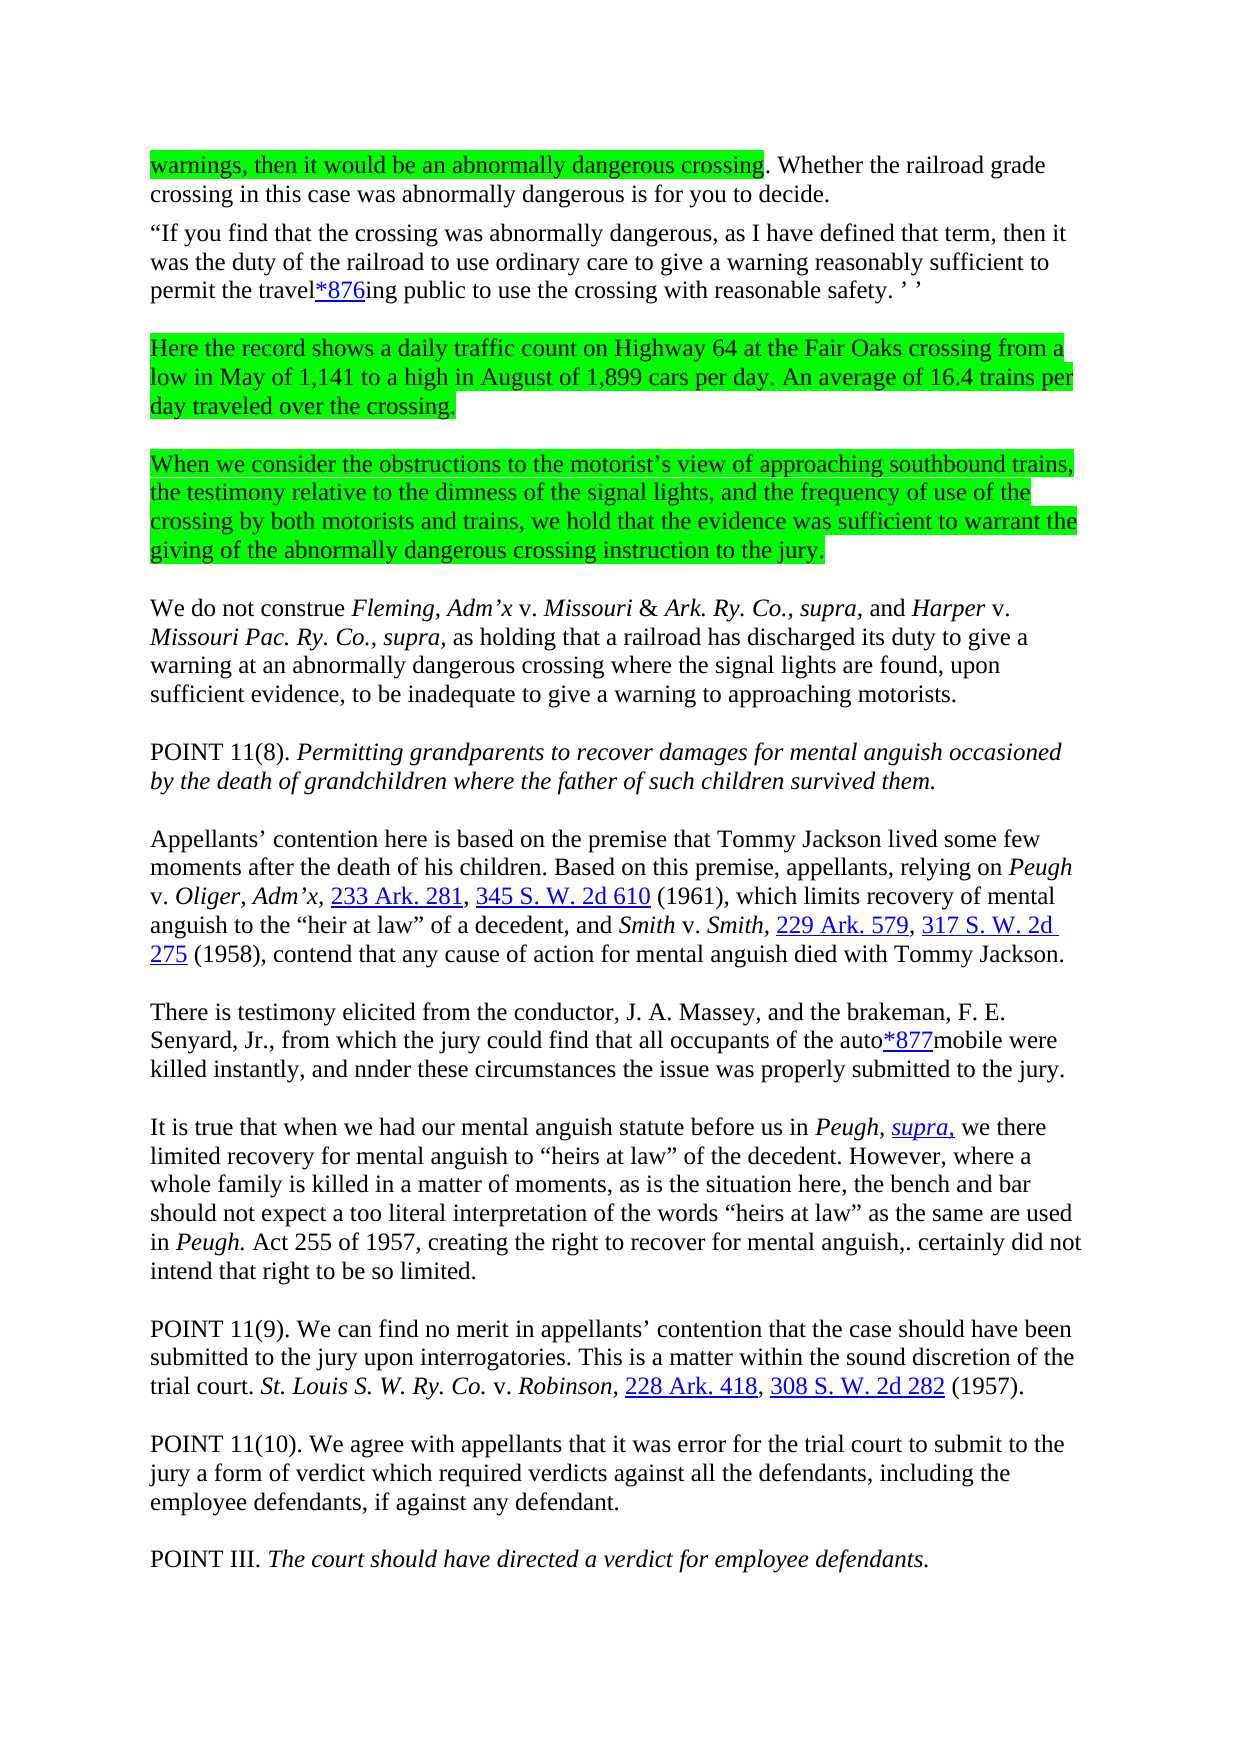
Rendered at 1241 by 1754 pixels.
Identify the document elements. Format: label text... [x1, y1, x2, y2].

text POINT III. The court should have directed a verdict for employee defendants. [150, 1544, 1090, 1573]
text Appellants’ contention here is based on the premise that Tommy Jackson lived some few moments after the death of his children. Based on this premise, appellants, relying on Peugh v. Oliger, Adm’x, 233 Ark. 281, 345 S. W. 2d 610 (1961), which limits recovery of mental anguish to the “heir at law” of a decedent, and Smith v. Smith, 229 Ark. 579, 317 S. W. 2d 275 (1958), contend that any cause of action for mental anguish died with Tommy Jackson. [150, 824, 1090, 967]
text There is testimony elicited from the conductor, J. A. Massey, and the brakeman, F. E. Senyard, Jr., from which the jury could find that all occupants of the auto*877mobile were killed instantly, and nnder these circumstances the issue was properly submitted to the jury. [150, 997, 1090, 1083]
text “If you find that the crossing was abnormally dangerous, as I have defined that term, then it was the duty of the railroad to use ordinary care to give a warning reasonably sufficient to permit the travel*876ing public to use the crossing with reasonable safety. ’ ’ [150, 218, 1090, 304]
text POINT 11(8). Permitting grandparents to recover damages for mental anguish occasioned by the death of grandchildren where the father of such children survived them. [150, 737, 1090, 794]
text POINT 11(10). We agree with appellants that it was error for the trial court to submit to the jury a form of verdict which required verdicts against all the defendants, including the employee defendants, if against any defendant. [150, 1429, 1090, 1515]
text Here the record shows a daily traffic count on Highway 64 at the Fair Oaks crossing from a low in May of 1,141 to a high in August of 1,899 cars per day. An average of 16.4 trains per day traveled over the crossing. [456, 333, 1090, 419]
text It is true that when we had our mental anguish statute before us in Peugh, supra, we there limited recovery for mental anguish to “heirs at law” of the decedent. However, where a whole family is killed in a matter of moments, as is the situation here, the bench and bar should not expect a too literal interpretation of the words “heirs at law” as the same are used in Peugh. Act 255 of 1957, creating the right to recover for mental anguish,. certainly did not intend that right to be so limited. [150, 1112, 1090, 1284]
text When we consider the obstructions to the motorist’s view of approaching southbound trains, the testimony relative to the dimness of the signal lights, and the frequency of use of the crossing by both motorists and trains, we hold that the evidence was sufficient to warrant the giving of the abnormally dangerous crossing instruction to the jury. [150, 449, 1090, 564]
text We do not construe Fleming, Adm’x v. Missouri & Ark. Ry. Co., supra, and Harper v. Missouri Pac. Ry. Co., supra, as holding that a railroad has discharged its duty to give a warning at an abnormally dangerous crossing where the signal lights are found, upon sufficient evidence, to be inadequate to give a warning to approaching motorists. [150, 593, 1090, 708]
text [150, 150, 1090, 207]
text POINT 11(9). We can find no merit in appellants’ contention that the case should have been submitted to the jury upon interrogatories. This is a matter within the sound discretion of the trial court. St. Louis S. W. Ry. Co. v. Robinson, 228 Ark. 418, 308 S. W. 2d 282 (1957). [150, 1314, 1090, 1400]
